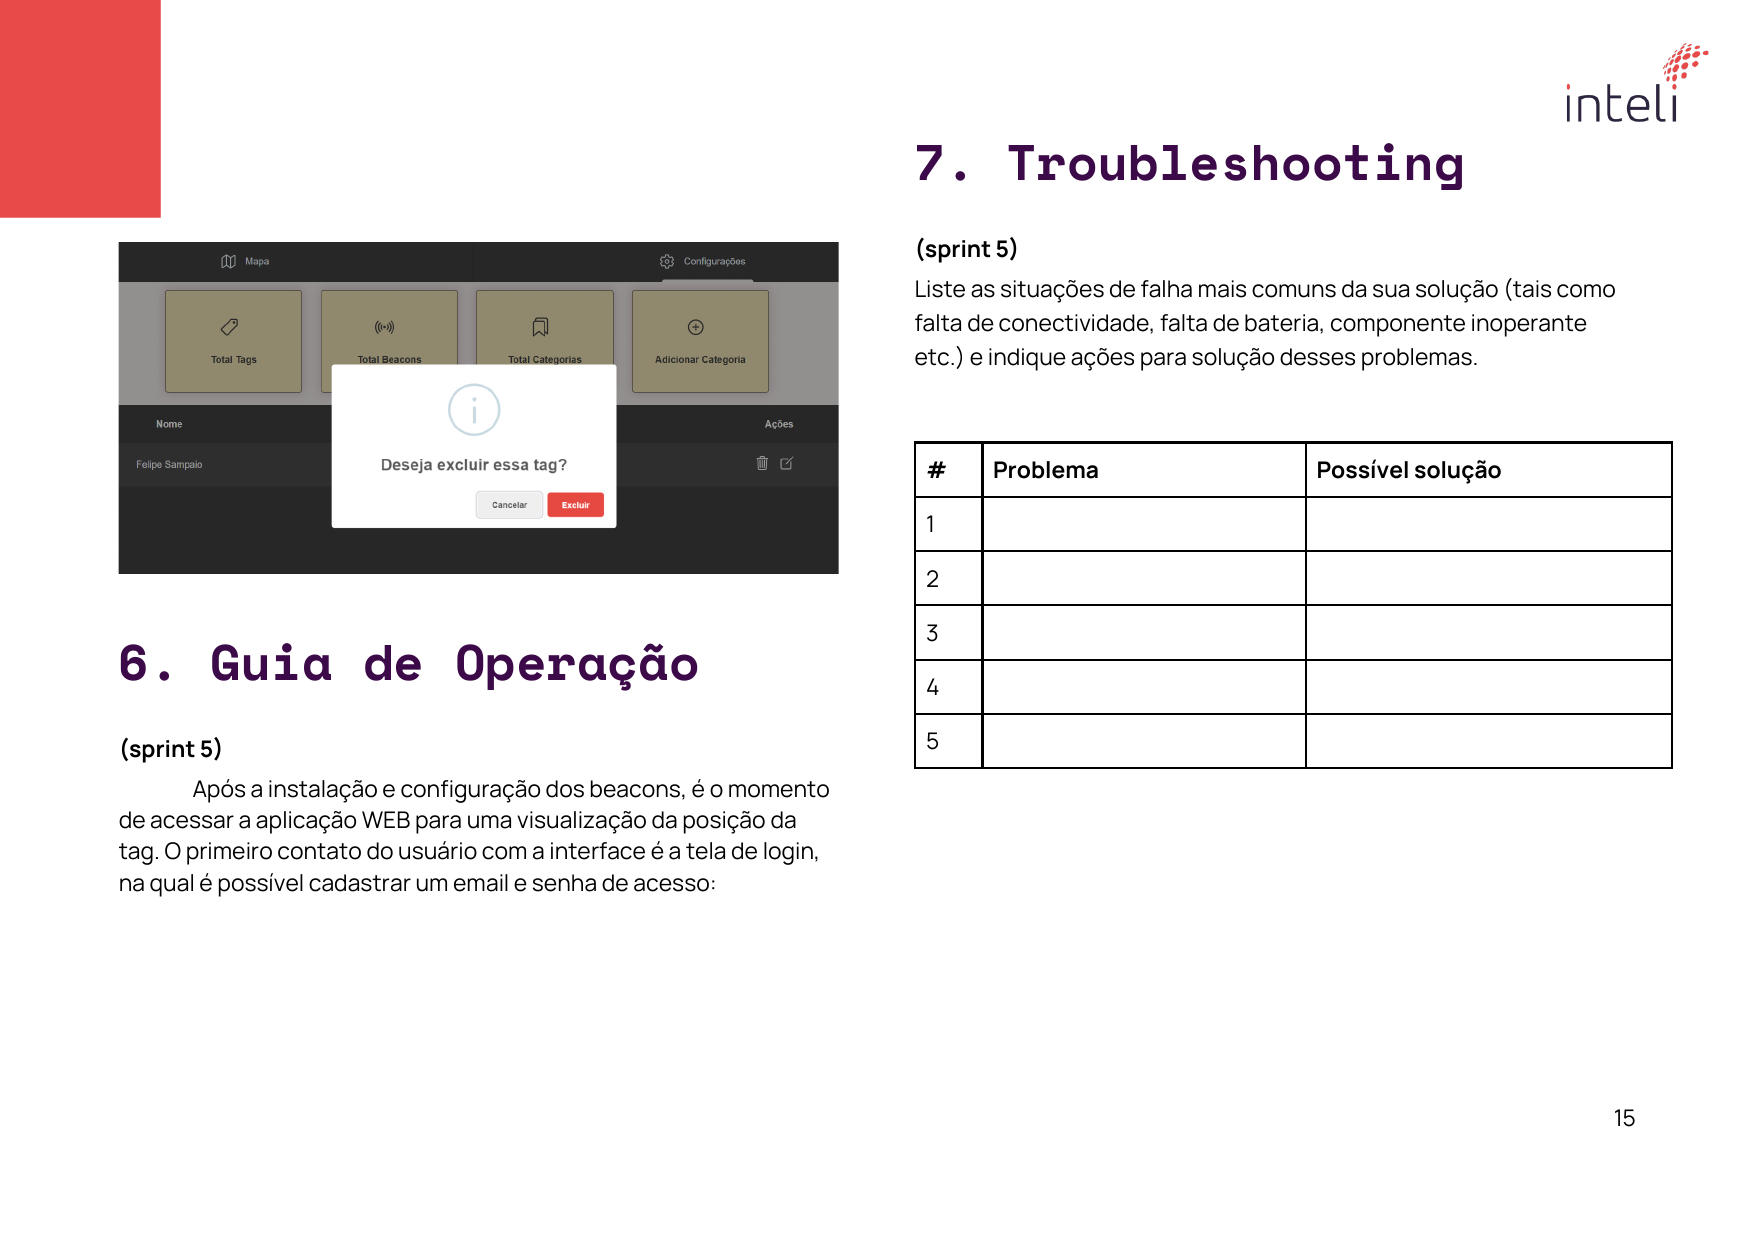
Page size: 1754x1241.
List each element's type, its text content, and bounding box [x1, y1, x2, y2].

table_cell 1 [916, 498, 981, 550]
table_header Problema [984, 444, 1305, 496]
picture [0, 0, 161, 218]
subtitle 7. Troubleshooting [914, 124, 1636, 198]
subtitle (sprint 5) [118, 733, 839, 764]
subtitle (sprint 5) [914, 233, 1636, 264]
table_cell [984, 552, 1305, 604]
table_cell 4 [916, 661, 981, 713]
picture [1566, 43, 1709, 122]
picture [118, 242, 839, 574]
text Após a instalação e configuração dos beacons, é o momento de acessar a aplicação WEB para uma visualização da posição da tag. O primeiro contato do usuário com a interface é a tela de login, na qual é possível cadastrar um email e senha de acesso: [118, 773, 839, 898]
table_cell 2 [916, 552, 981, 604]
table_cell [1307, 552, 1671, 604]
table_cell [984, 606, 1305, 658]
table_cell [1307, 606, 1671, 658]
table_cell [1307, 661, 1671, 713]
subtitle 6. Guia de Operação [118, 624, 839, 698]
table_cell [984, 498, 1305, 550]
table_cell [1307, 715, 1671, 767]
table_header # [916, 444, 981, 496]
table_cell [984, 661, 1305, 713]
text Liste as situações de falha mais comuns da sua solução (tais como falta de conectividade, falta de bateria, componente inoperante etc.) e indique ações para solução desses problemas. [914, 273, 1636, 372]
table_cell [984, 715, 1305, 767]
table_cell [1307, 498, 1671, 550]
table_cell 5 [916, 715, 981, 767]
table_cell 3 [916, 606, 981, 658]
table_header Possível solução [1307, 444, 1671, 496]
